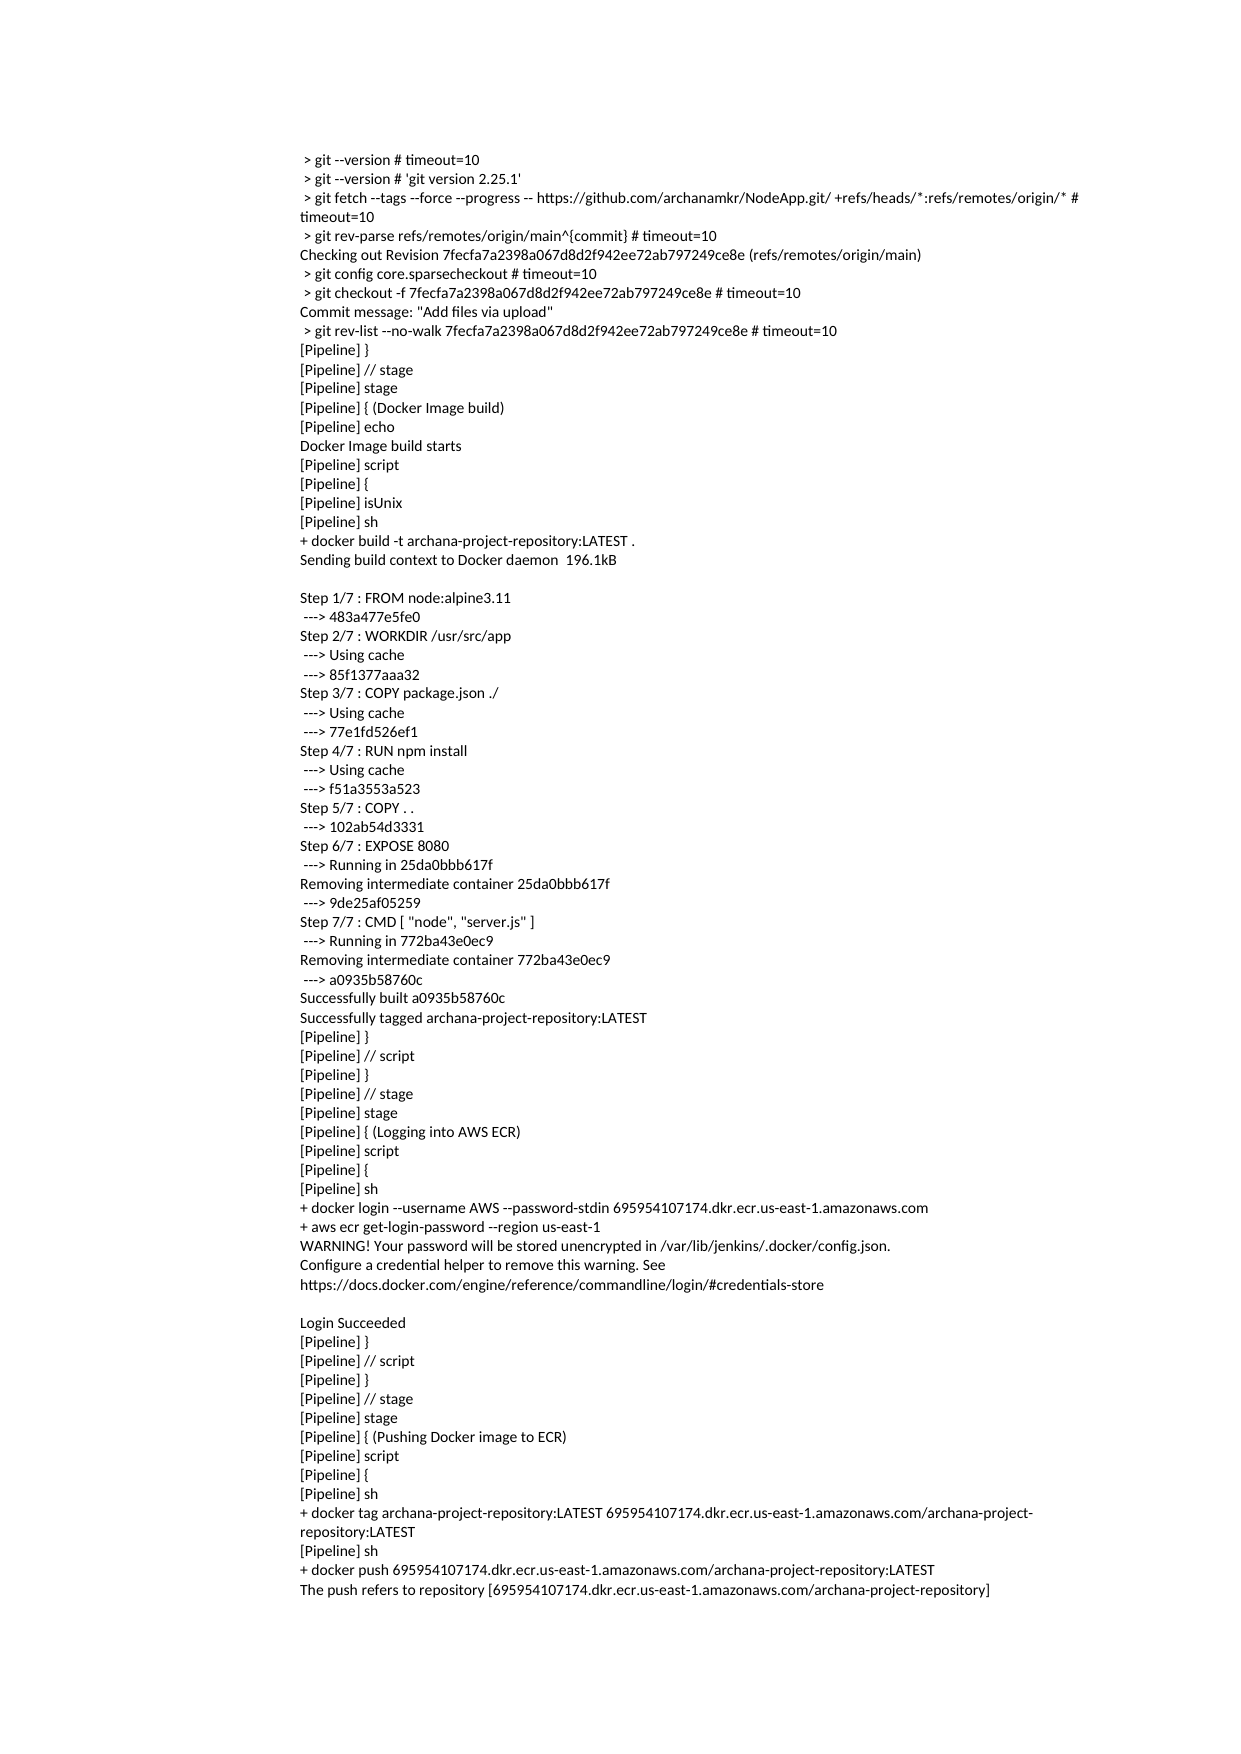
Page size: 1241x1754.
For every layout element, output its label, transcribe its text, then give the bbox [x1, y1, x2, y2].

text [Pipeline] script [300, 1141, 1090, 1160]
text [Pipeline] stage [300, 1408, 1090, 1427]
text + docker login --username AWS --password-stdin 695954107174.dkr.ecr.us-east-1.amazonaws.com [300, 1198, 1090, 1217]
text + aws ecr get-login-password --region us-east-1 [300, 1217, 1090, 1237]
text [Pipeline] sh [300, 1542, 1090, 1561]
text [Pipeline] stage [300, 379, 1090, 398]
text + docker build -t archana-project-repository:LATEST . [300, 531, 1090, 550]
text Step 4/7 : RUN npm install [300, 741, 1090, 760]
text [Pipeline] } [300, 1065, 1090, 1084]
text [Pipeline] { (Docker Image build) [300, 398, 1090, 417]
text + docker push 695954107174.dkr.ecr.us-east-1.amazonaws.com/archana-project-repository:LATEST [300, 1561, 1090, 1580]
text Sending build context to Docker daemon 196.1kB [300, 550, 1090, 569]
text > git --version # timeout=10 [300, 150, 1090, 169]
text ---> Using cache [300, 646, 1090, 665]
text https://docs.docker.com/engine/reference/commandline/login/#credentials-store [300, 1275, 1090, 1294]
text [Pipeline] } [300, 1370, 1090, 1389]
text [Pipeline] { [300, 1160, 1090, 1179]
text [Pipeline] script [300, 455, 1090, 474]
text Step 5/7 : COPY . . [300, 798, 1090, 817]
text ---> 483a477e5fe0 [300, 607, 1090, 627]
text [Pipeline] sh [300, 1179, 1090, 1198]
text ---> Running in 772ba43e0ec9 [300, 932, 1090, 951]
text ---> Running in 25da0bbb617f [300, 855, 1090, 874]
text [Pipeline] stage [300, 1103, 1090, 1122]
text [Pipeline] // stage [300, 1084, 1090, 1103]
text [Pipeline] } [300, 341, 1090, 360]
text [Pipeline] { (Logging into AWS ECR) [300, 1122, 1090, 1141]
text The push refers to repository [695954107174.dkr.ecr.us-east-1.amazonaws.com/archana-project-repository] [300, 1580, 1090, 1599]
text > git --version # 'git version 2.25.1' [300, 169, 1090, 188]
text [Pipeline] } [300, 1332, 1090, 1351]
text Step 2/7 : WORKDIR /usr/src/app [300, 627, 1090, 646]
text > git rev-parse refs/remotes/origin/main^{commit} # timeout=10 [300, 226, 1090, 245]
text WARNING! Your password will be stored unencrypted in /var/lib/jenkins/.docker/config.json. [300, 1237, 1090, 1256]
text [Pipeline] // script [300, 1351, 1090, 1370]
text > git checkout -f 7fecfa7a2398a067d8d2f942ee72ab797249ce8e # timeout=10 [300, 283, 1090, 302]
text [Pipeline] script [300, 1446, 1090, 1465]
text ---> a0935b58760c [300, 970, 1090, 989]
text Successfully tagged archana-project-repository:LATEST [300, 1008, 1090, 1027]
text > git rev-list --no-walk 7fecfa7a2398a067d8d2f942ee72ab797249ce8e # timeout=10 [300, 322, 1090, 341]
text [Pipeline] sh [300, 1484, 1090, 1503]
text Configure a credential helper to remove this warning. See [300, 1256, 1090, 1275]
text [Pipeline] sh [300, 512, 1090, 531]
text ---> 102ab54d3331 [300, 817, 1090, 836]
text ---> Using cache [300, 760, 1090, 779]
text [Pipeline] // stage [300, 360, 1090, 379]
text Step 3/7 : COPY package.json ./ [300, 684, 1090, 703]
text ---> 77e1fd526ef1 [300, 722, 1090, 741]
text Checking out Revision 7fecfa7a2398a067d8d2f942ee72ab797249ce8e (refs/remotes/origin/main) [300, 245, 1090, 264]
text ---> f51a3553a523 [300, 779, 1090, 798]
text ---> 9de25af05259 [300, 893, 1090, 912]
text Docker Image build starts [300, 436, 1090, 455]
text [Pipeline] } [300, 1027, 1090, 1046]
text [Pipeline] echo [300, 417, 1090, 436]
text [Pipeline] // script [300, 1046, 1090, 1065]
text Step 1/7 : FROM node:alpine3.11 [300, 588, 1090, 607]
text Commit message: "Add files via upload" [300, 302, 1090, 322]
text + docker tag archana-project-repository:LATEST 695954107174.dkr.ecr.us-east-1.amazonaws.com/archana-project-repository:LATEST [300, 1503, 1090, 1542]
text Login Succeeded [300, 1313, 1090, 1332]
text > git fetch --tags --force --progress -- https://github.com/archanamkr/NodeApp.git/ +refs/heads/*:refs/remotes/origin/* # timeout=10 [300, 188, 1090, 226]
text Removing intermediate container 25da0bbb617f [300, 874, 1090, 893]
text Step 7/7 : CMD [ "node", "server.js" ] [300, 912, 1090, 932]
text > git config core.sparsecheckout # timeout=10 [300, 264, 1090, 283]
text Removing intermediate container 772ba43e0ec9 [300, 951, 1090, 970]
text Step 6/7 : EXPOSE 8080 [300, 836, 1090, 855]
text [Pipeline] // stage [300, 1389, 1090, 1408]
text [Pipeline] { (Pushing Docker image to ECR) [300, 1427, 1090, 1446]
text ---> 85f1377aaa32 [300, 665, 1090, 684]
text [Pipeline] { [300, 474, 1090, 493]
text ---> Using cache [300, 703, 1090, 722]
text [Pipeline] { [300, 1465, 1090, 1484]
text [Pipeline] isUnix [300, 493, 1090, 512]
text Successfully built a0935b58760c [300, 989, 1090, 1008]
